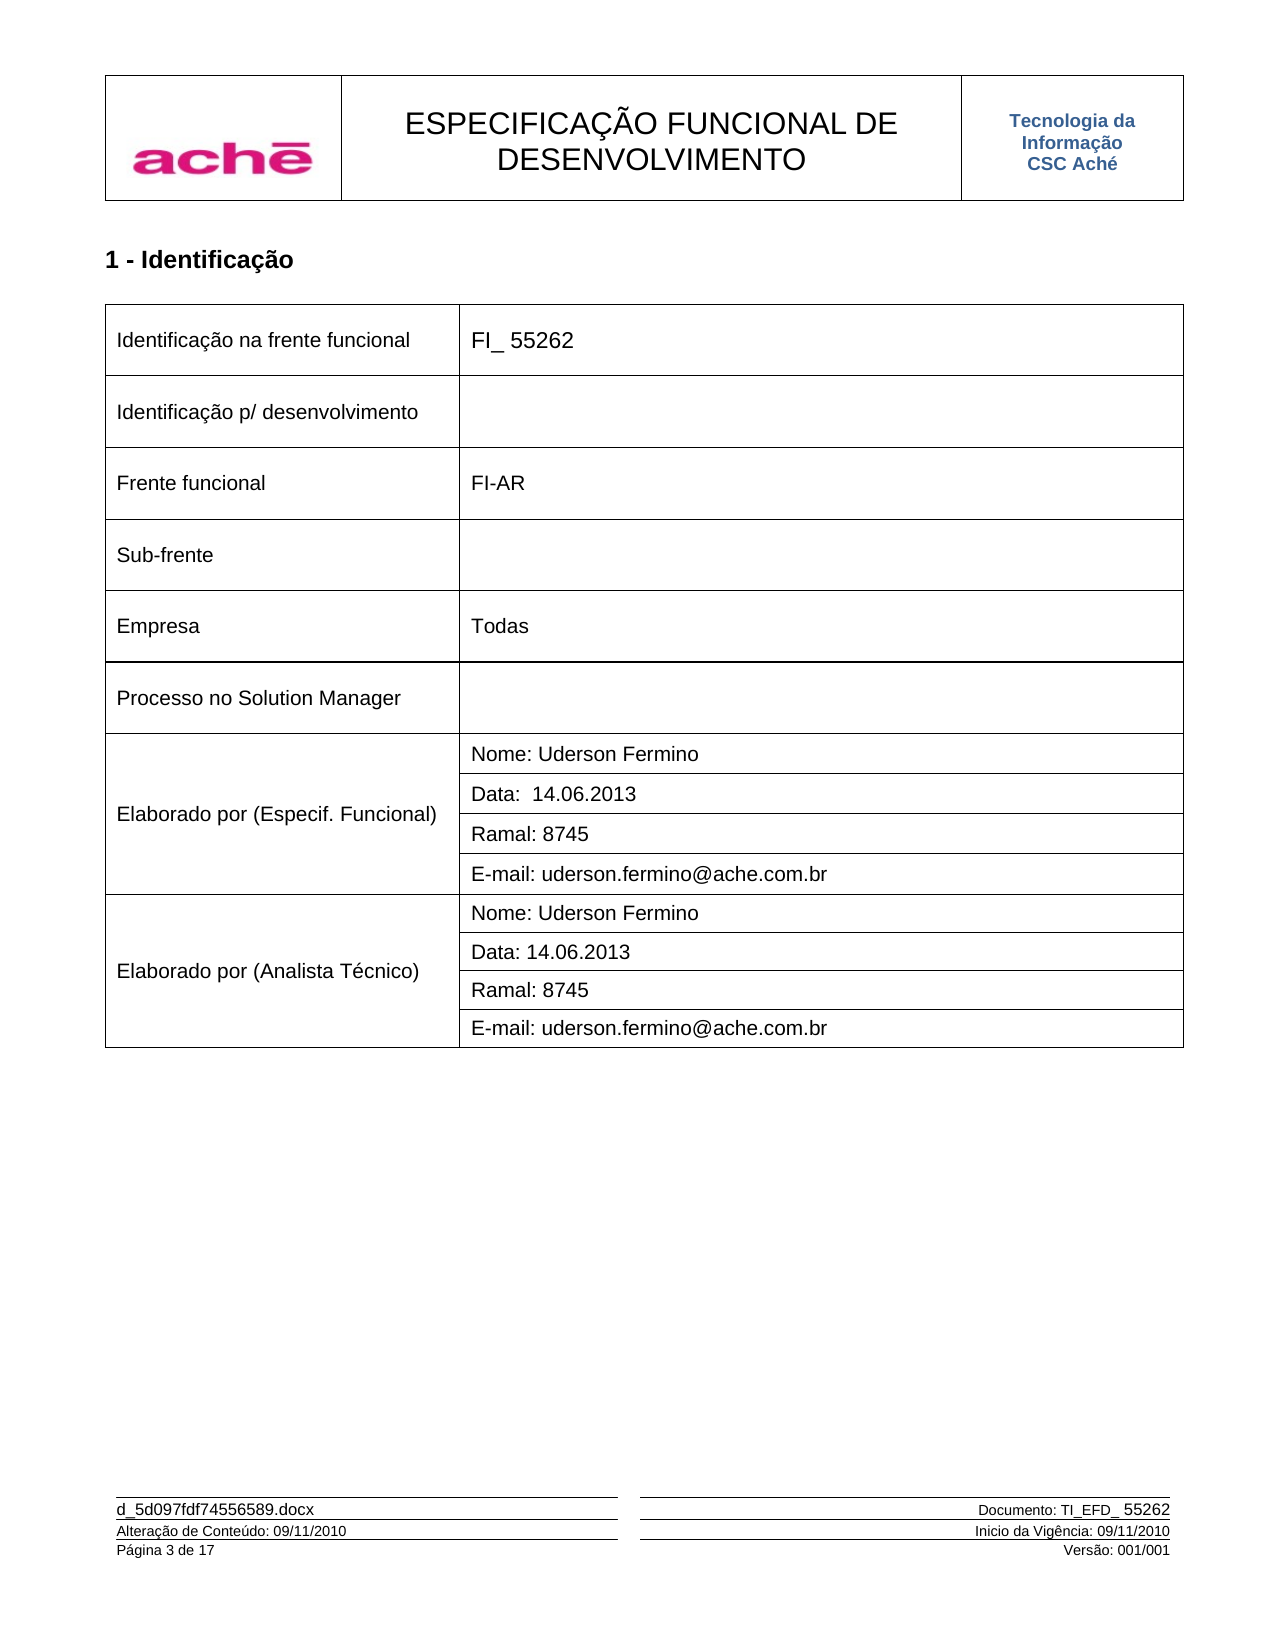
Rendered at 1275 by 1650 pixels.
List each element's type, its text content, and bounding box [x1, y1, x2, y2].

table_cell FI-AR [460, 448, 1183, 518]
table_cell Ramal: 8745 [460, 814, 1183, 853]
table_cell Ramal: 8745 [460, 971, 1183, 1008]
table_cell Elaborado por (Especif. Funcional) [106, 734, 459, 893]
table_cell [460, 520, 1183, 590]
table_cell Nome: Uderson Fermino [460, 734, 1183, 773]
table_cell Identificação p/ desenvolvimento [106, 376, 459, 447]
table_header FI_ 55262 [460, 305, 1183, 375]
table_cell Data: 14.06.2013 [460, 933, 1183, 970]
table_cell Nome: Uderson Fermino [460, 895, 1183, 932]
table_cell Processo no Solution Manager [106, 663, 459, 733]
table_cell Data: 14.06.2013 [460, 774, 1183, 813]
table_cell Sub-frente [106, 520, 459, 590]
table_cell [460, 663, 1183, 733]
subtitle 1 - Identificação [105, 245, 1170, 274]
table_cell Empresa [106, 591, 459, 661]
table_cell Frente funcional [106, 448, 459, 518]
picture [126, 137, 321, 178]
table_cell E-mail: uderson.fermino@ache.com.br [460, 1010, 1183, 1047]
table_cell [460, 376, 1183, 447]
table_header Identificação na frente funcional [106, 305, 459, 375]
table_cell Todas [460, 591, 1183, 661]
table_cell E-mail: uderson.fermino@ache.com.br [460, 854, 1183, 893]
table_cell Elaborado por (Analista Técnico) [106, 895, 459, 1047]
